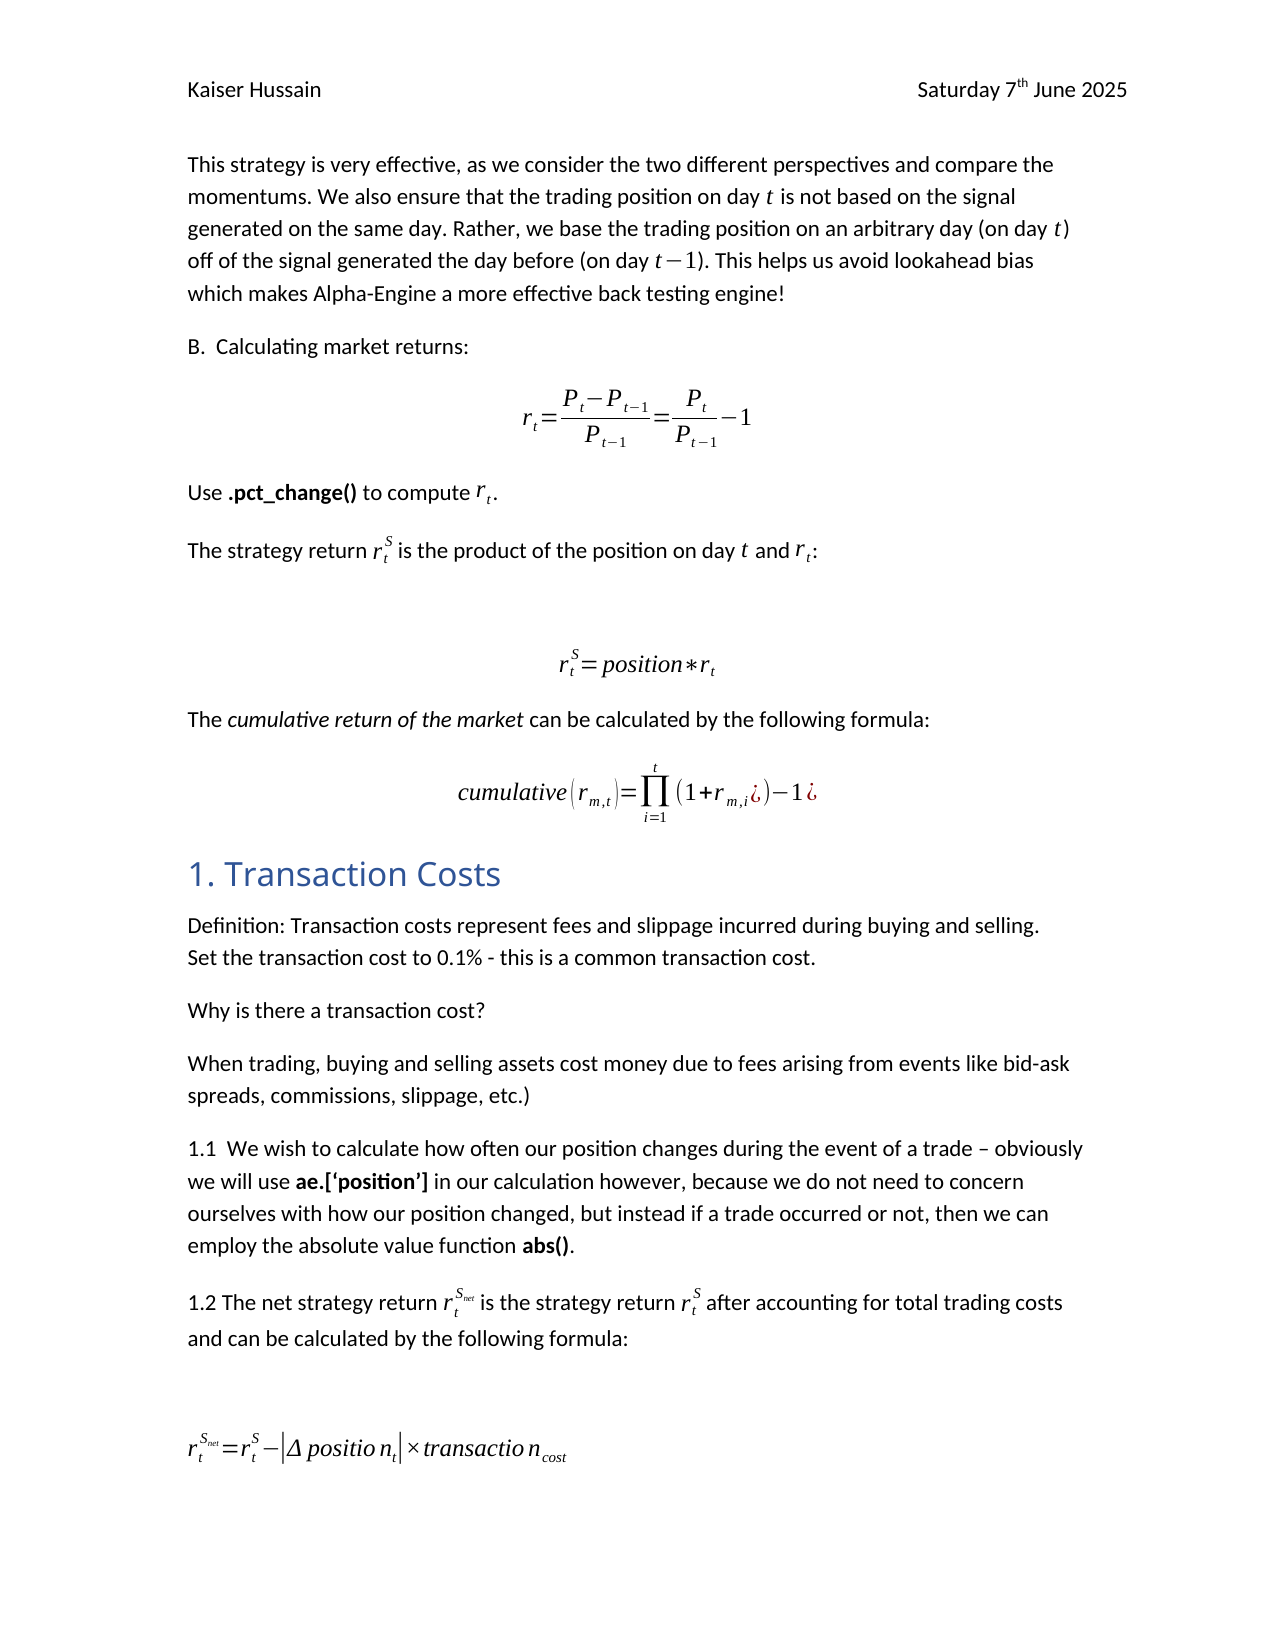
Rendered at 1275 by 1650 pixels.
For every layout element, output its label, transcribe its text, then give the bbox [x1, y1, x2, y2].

text This strategy is very effective, as we consider the two different perspectives and compare the momentums. We also ensure that the trading position on day is not based on the signal generated on the same day. Rather, we base the trading position on an arbitrary day (on day ) off of the signal generated the day before (on day ). This helps us avoid lookahead bias which makes Alpha-Engine a more effective back testing engine! [187, 150, 1087, 307]
text 1.2 The net strategy return is the strategy return after accounting for total trading costs and can be calculated by the following formula: [187, 1284, 1087, 1352]
text Why is there a transaction cost? [187, 996, 1087, 1024]
text The cumulative return of the market can be calculated by the following formula: [187, 705, 1087, 733]
text The strategy return is the product of the position on day and : [187, 532, 1087, 567]
text Use .pct_change() to compute . [187, 476, 1087, 507]
text 1.1 We wish to calculate how often our position changes during the event of a trade – obviously we will use ae.[‘position’] in our calculation however, because we do not need to concern ourselves with how our position changed, but instead if a trade occurred or not, then we can employ the absolute value function abs(). [187, 1134, 1087, 1259]
text Definition: Transaction costs represent fees and slippage incurred during buying and selling. Set the transaction cost to 0.1% - this is a common transaction cost. [187, 911, 1087, 971]
subtitle 1. Transaction Costs [187, 851, 1087, 896]
text When trading, buying and selling assets cost money due to fees arising from events like bid-ask spreads, commissions, slippage, etc.) [187, 1049, 1087, 1109]
text B. Calculating market returns: [187, 332, 1087, 360]
